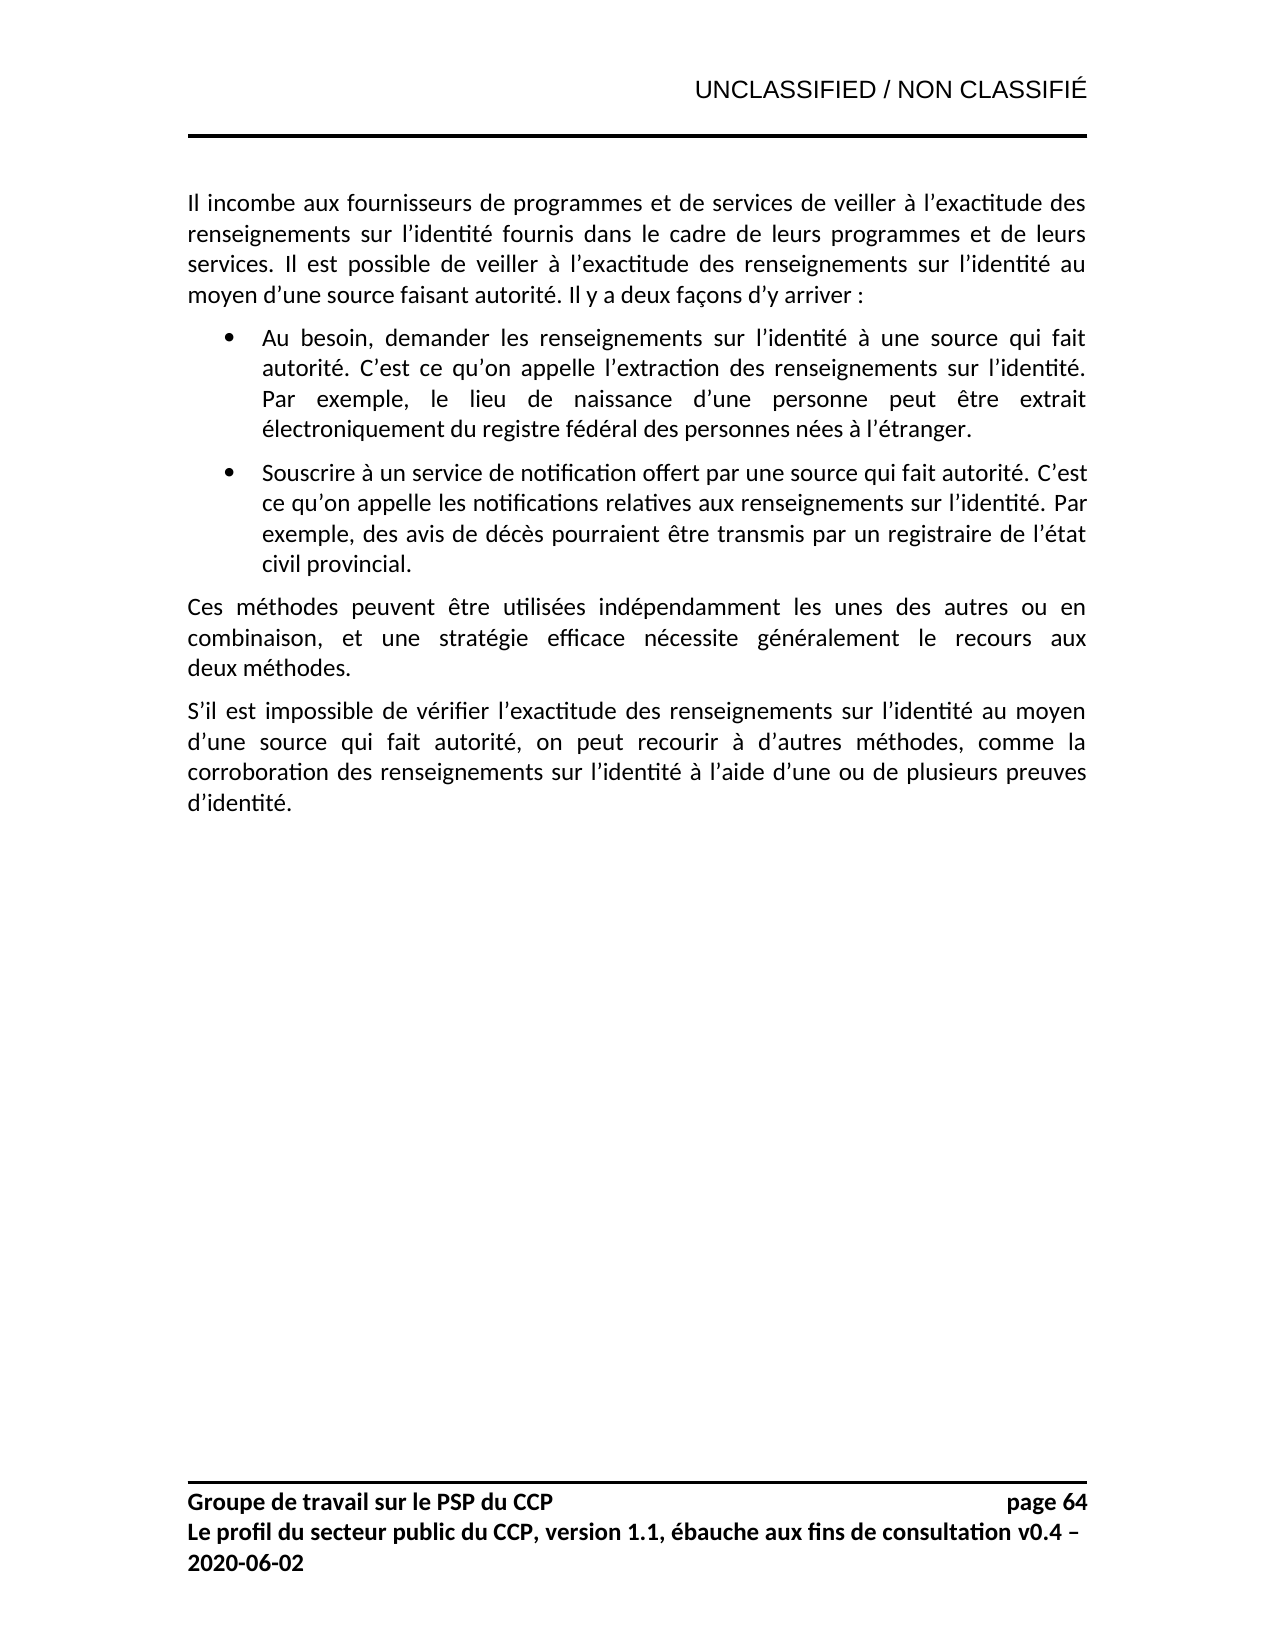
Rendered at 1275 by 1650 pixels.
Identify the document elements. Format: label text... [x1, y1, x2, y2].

text Ces méthodes peuvent être utilisées indépendamment les unes des autres ou en combinaison, et une stratégie efficace nécessite généralement le recours aux deux méthodes. [187, 591, 1087, 683]
text S’il est impossible de vérifier l’exactitude des renseignements sur l’identité au moyen d’une source qui fait autorité, on peut recourir à d’autres méthodes, comme la corroboration des renseignements sur l’identité à l’aide d’une ou de plusieurs preuves d’identité. [187, 695, 1087, 817]
text Il incombe aux fournisseurs de programmes et de services de veiller à l’exactitude des renseignements sur l’identité fournis dans le cadre de leurs programmes et de leurs services. Il est possible de veiller à l’exactitude des renseignements sur l’identité au moyen d’une source faisant autorité. Il y a deux façons d’y arriver : [187, 187, 1087, 309]
list Au besoin, demander les renseignements sur l’identité à une source qui fait autorité. C’est ce qu’on appelle l’extraction des renseignements sur l’identité. Par exemple, le lieu de naissance d’une personne peut être extrait électroniquement du registre fédéral des personnes nées à l’étranger. [225, 322, 1087, 444]
list Souscrire à un service de notification offert par une source qui fait autorité. C’est ce qu’on appelle les notifications relatives aux renseignements sur l’identité. Par exemple, des avis de décès pourraient être transmis par un registraire de l’état civil provincial. [225, 457, 1087, 579]
